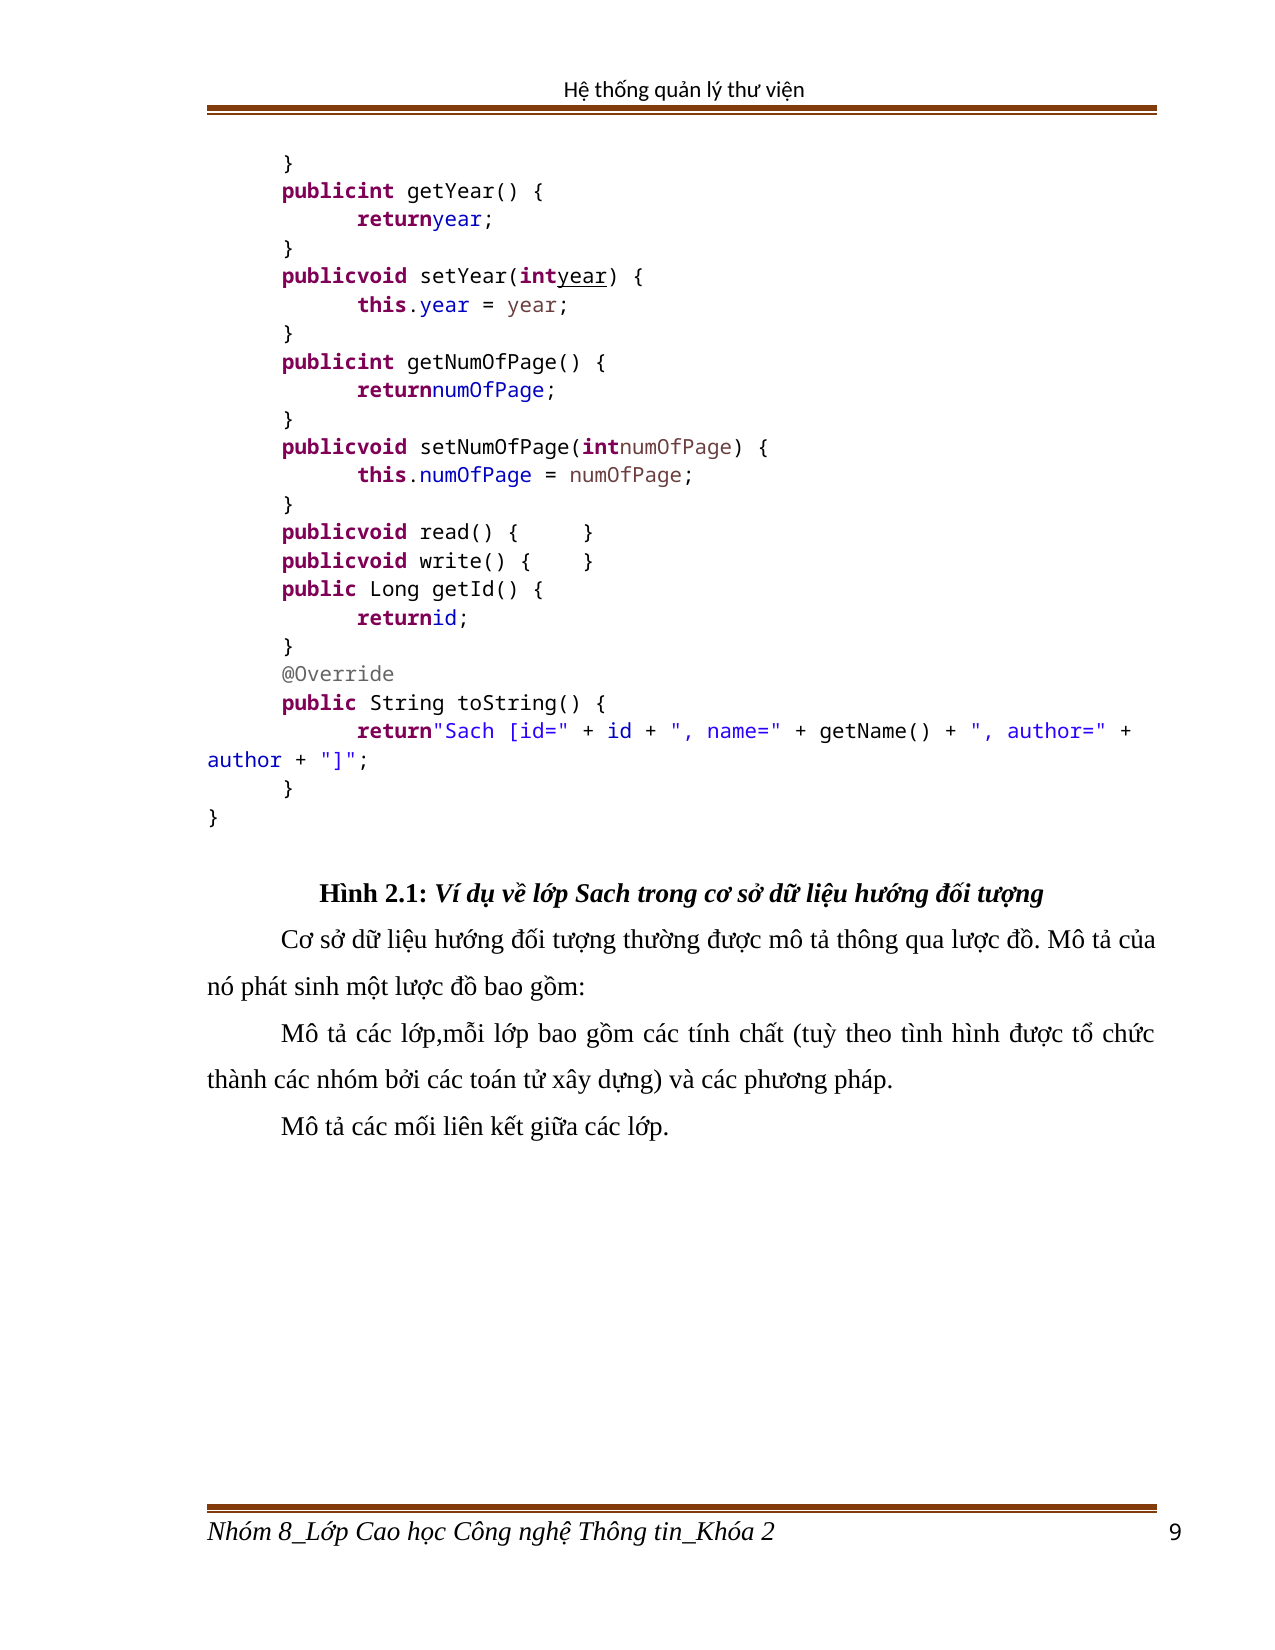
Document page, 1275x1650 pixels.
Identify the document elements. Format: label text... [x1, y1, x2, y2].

text Mô tả các lớp,mỗi lớp bao gồm các tính chất (tuỳ theo tình hình được tổ chức thành các nhóm bởi các toán tử xây dựng) và các phương pháp. [207, 1017, 1157, 1095]
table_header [196, 148, 1168, 877]
text Hình 2.1: Ví dụ về lớp Sach trong cơ sở dữ liệu hướng đối tượng [207, 877, 1157, 908]
text Mô tả các mối liên kết giữa các lớp. [207, 1110, 1157, 1141]
text Cơ sở dữ liệu hướng đối tượng thường được mô tả thông qua lược đồ. Mô tả của nó phát sinh một lược đồ bao gồm: [207, 923, 1157, 1001]
